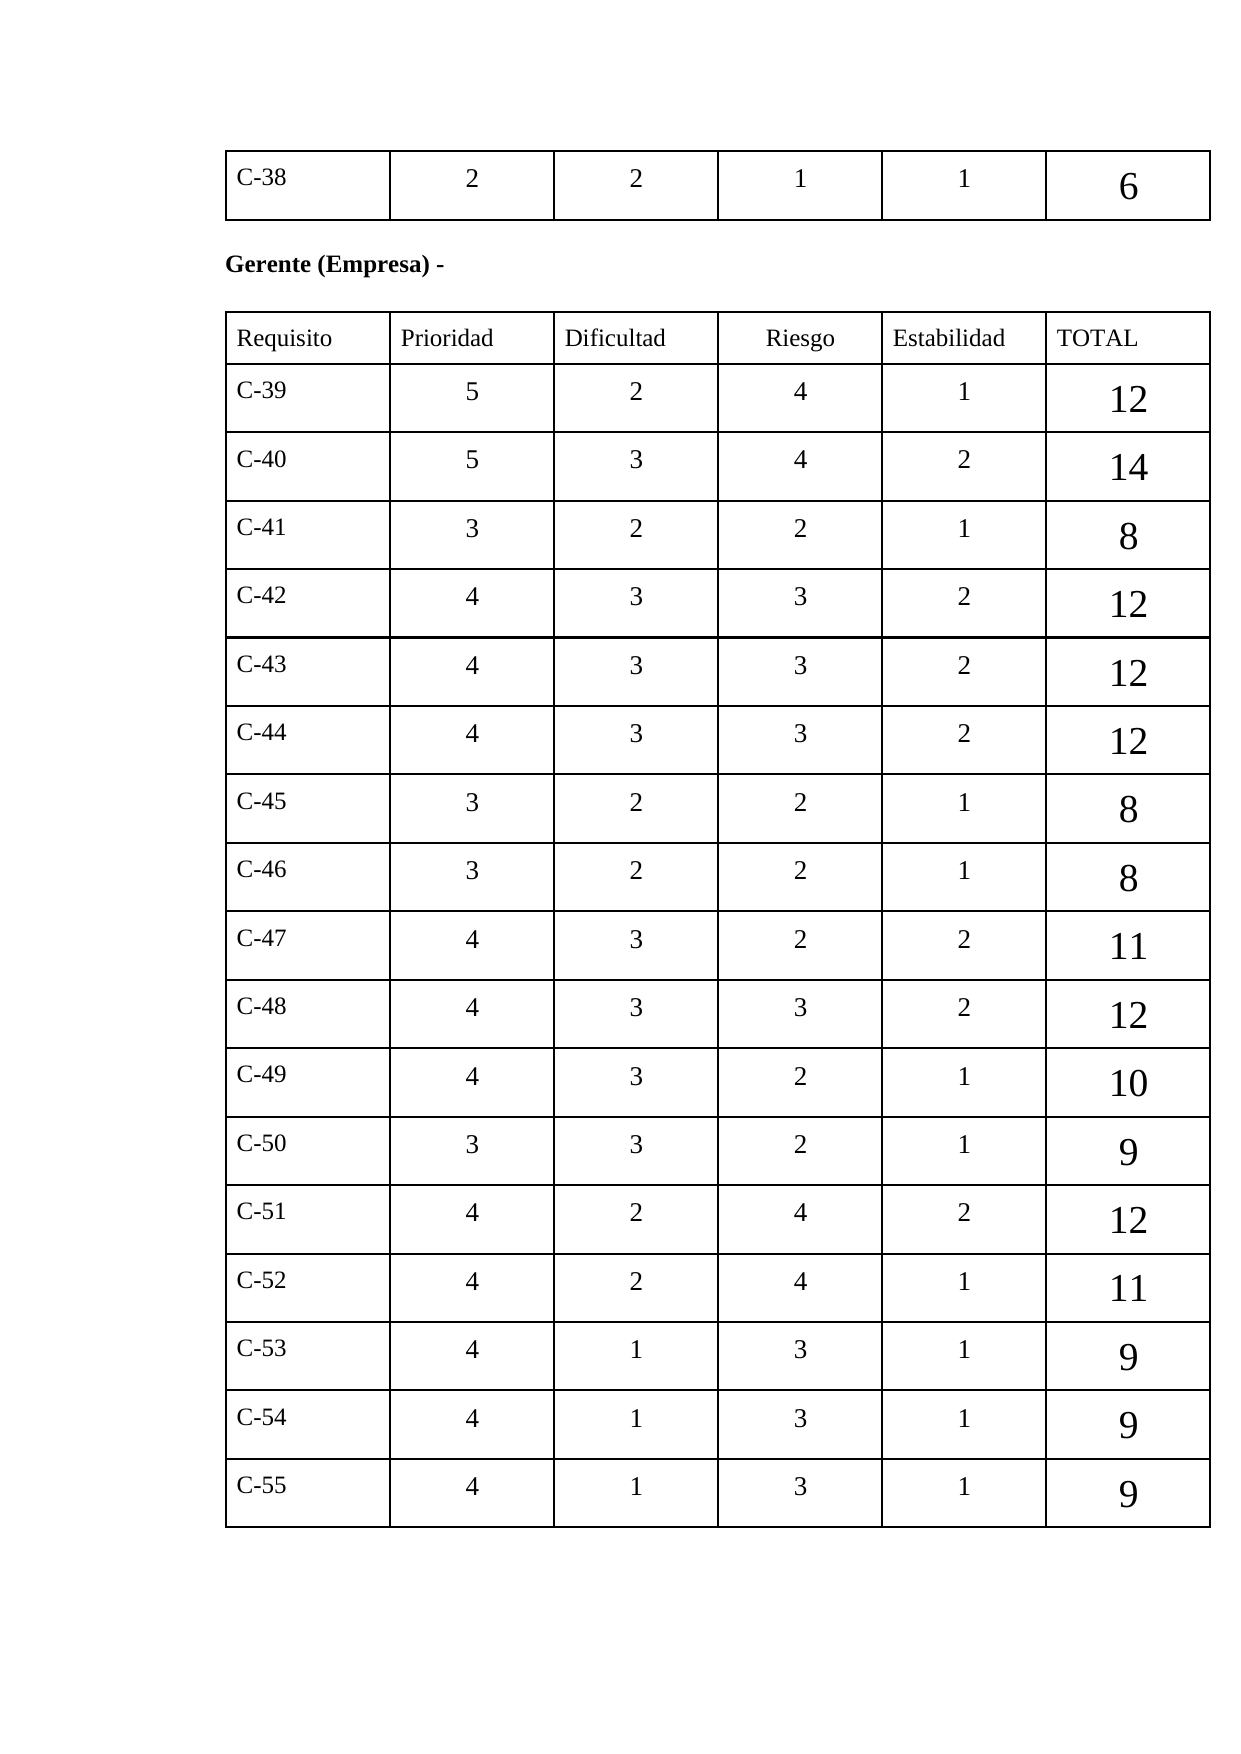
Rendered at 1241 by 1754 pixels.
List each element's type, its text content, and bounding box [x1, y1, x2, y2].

table_cell 1 [719, 152, 881, 218]
table_cell C-46 [227, 844, 389, 910]
table_cell C-52 [227, 1255, 389, 1321]
table_cell C-43 [227, 639, 389, 705]
table_cell 1 [883, 775, 1045, 842]
table_cell C-50 [227, 1118, 389, 1184]
table_cell 4 [719, 365, 881, 431]
table_cell 2 [555, 152, 717, 218]
table_cell 3 [719, 1460, 881, 1526]
table_cell 12 [1047, 1186, 1209, 1252]
table_cell 2 [719, 775, 881, 842]
table_cell 3 [719, 1323, 881, 1389]
table_cell C-44 [227, 707, 389, 773]
table_cell 4 [391, 639, 553, 705]
table_cell 4 [391, 570, 553, 636]
table_cell 2 [719, 844, 881, 910]
table_cell 1 [555, 1460, 717, 1526]
table_cell 8 [1047, 775, 1209, 842]
table_cell 4 [391, 912, 553, 979]
table_cell 2 [555, 844, 717, 910]
table_cell 2 [555, 365, 717, 431]
table_cell 11 [1047, 1255, 1209, 1321]
table_cell 3 [555, 707, 717, 773]
table_header TOTAL [1047, 313, 1209, 363]
table_cell 2 [719, 1049, 881, 1116]
table_cell 4 [391, 707, 553, 773]
table_cell 2 [883, 570, 1045, 636]
table_cell 4 [391, 1049, 553, 1116]
table_cell 3 [555, 433, 717, 499]
table_cell 1 [555, 1323, 717, 1389]
table_cell 3 [555, 1049, 717, 1116]
table_cell 1 [555, 1391, 717, 1458]
table_cell 4 [391, 1460, 553, 1526]
table_cell 3 [555, 570, 717, 636]
table_cell 1 [883, 1118, 1045, 1184]
table_cell 2 [883, 433, 1045, 499]
table_cell 1 [883, 152, 1045, 218]
table_cell 1 [883, 1391, 1045, 1458]
table_cell 4 [391, 1323, 553, 1389]
table_cell 4 [391, 1255, 553, 1321]
table_cell 4 [719, 1186, 881, 1252]
table_cell 4 [391, 981, 553, 1047]
table_cell 3 [391, 502, 553, 568]
table_cell C-54 [227, 1391, 389, 1458]
table_cell 6 [1047, 152, 1209, 218]
text Gerente (Empresa) - [150, 249, 1090, 278]
table_cell 1 [883, 844, 1045, 910]
table_cell C-40 [227, 433, 389, 499]
table_cell 4 [719, 1255, 881, 1321]
table_cell 9 [1047, 1391, 1209, 1458]
table_header Requisito [227, 313, 389, 363]
table_cell 2 [555, 1186, 717, 1252]
table_cell 3 [719, 1391, 881, 1458]
table_cell C-42 [227, 570, 389, 636]
table_cell 1 [883, 365, 1045, 431]
table_cell 8 [1047, 502, 1209, 568]
table_cell 3 [555, 912, 717, 979]
table_cell 12 [1047, 981, 1209, 1047]
table_cell 12 [1047, 707, 1209, 773]
table_cell 3 [719, 981, 881, 1047]
table_cell 2 [719, 1118, 881, 1184]
table_cell C-49 [227, 1049, 389, 1116]
table_cell 3 [555, 1118, 717, 1184]
table_cell 3 [391, 844, 553, 910]
table_cell 3 [719, 570, 881, 636]
table_cell 2 [883, 707, 1045, 773]
table_cell 2 [555, 775, 717, 842]
table_cell 3 [391, 775, 553, 842]
table_cell C-48 [227, 981, 389, 1047]
table_header Estabilidad [883, 313, 1045, 363]
table_cell 4 [719, 433, 881, 499]
table_cell C-41 [227, 502, 389, 568]
table_cell 11 [1047, 912, 1209, 979]
table_cell 2 [883, 981, 1045, 1047]
table_cell 2 [391, 152, 553, 218]
table_cell 12 [1047, 639, 1209, 705]
table_cell 1 [883, 1049, 1045, 1116]
table_cell 2 [719, 912, 881, 979]
table_cell 3 [555, 981, 717, 1047]
table_cell 5 [391, 433, 553, 499]
table_cell 9 [1047, 1118, 1209, 1184]
table_cell 4 [391, 1391, 553, 1458]
table_cell 4 [391, 1186, 553, 1252]
table_cell 12 [1047, 365, 1209, 431]
table_cell 9 [1047, 1460, 1209, 1526]
table_cell C-53 [227, 1323, 389, 1389]
table_header Riesgo [719, 313, 881, 363]
table_cell 2 [555, 1255, 717, 1321]
table_cell 8 [1047, 844, 1209, 910]
table_cell 3 [391, 1118, 553, 1184]
table_cell 1 [883, 1323, 1045, 1389]
table_cell 1 [883, 502, 1045, 568]
table_cell 2 [883, 1186, 1045, 1252]
table_cell 2 [719, 502, 881, 568]
table_cell C-47 [227, 912, 389, 979]
table_cell 3 [555, 639, 717, 705]
table_cell 9 [1047, 1323, 1209, 1389]
table_cell C-55 [227, 1460, 389, 1526]
table_cell C-39 [227, 365, 389, 431]
table_cell 2 [883, 639, 1045, 705]
table_cell 3 [719, 639, 881, 705]
table_cell C-38 [227, 152, 389, 218]
table_header Dificultad [555, 313, 717, 363]
table_cell 3 [719, 707, 881, 773]
table_cell 1 [883, 1460, 1045, 1526]
table_cell 2 [883, 912, 1045, 979]
table_cell C-45 [227, 775, 389, 842]
table_header Prioridad [391, 313, 553, 363]
table_cell 12 [1047, 570, 1209, 636]
table_cell 2 [555, 502, 717, 568]
table_cell 1 [883, 1255, 1045, 1321]
table_cell 5 [391, 365, 553, 431]
table_cell C-51 [227, 1186, 389, 1252]
table_cell 14 [1047, 433, 1209, 499]
table_cell 10 [1047, 1049, 1209, 1116]
